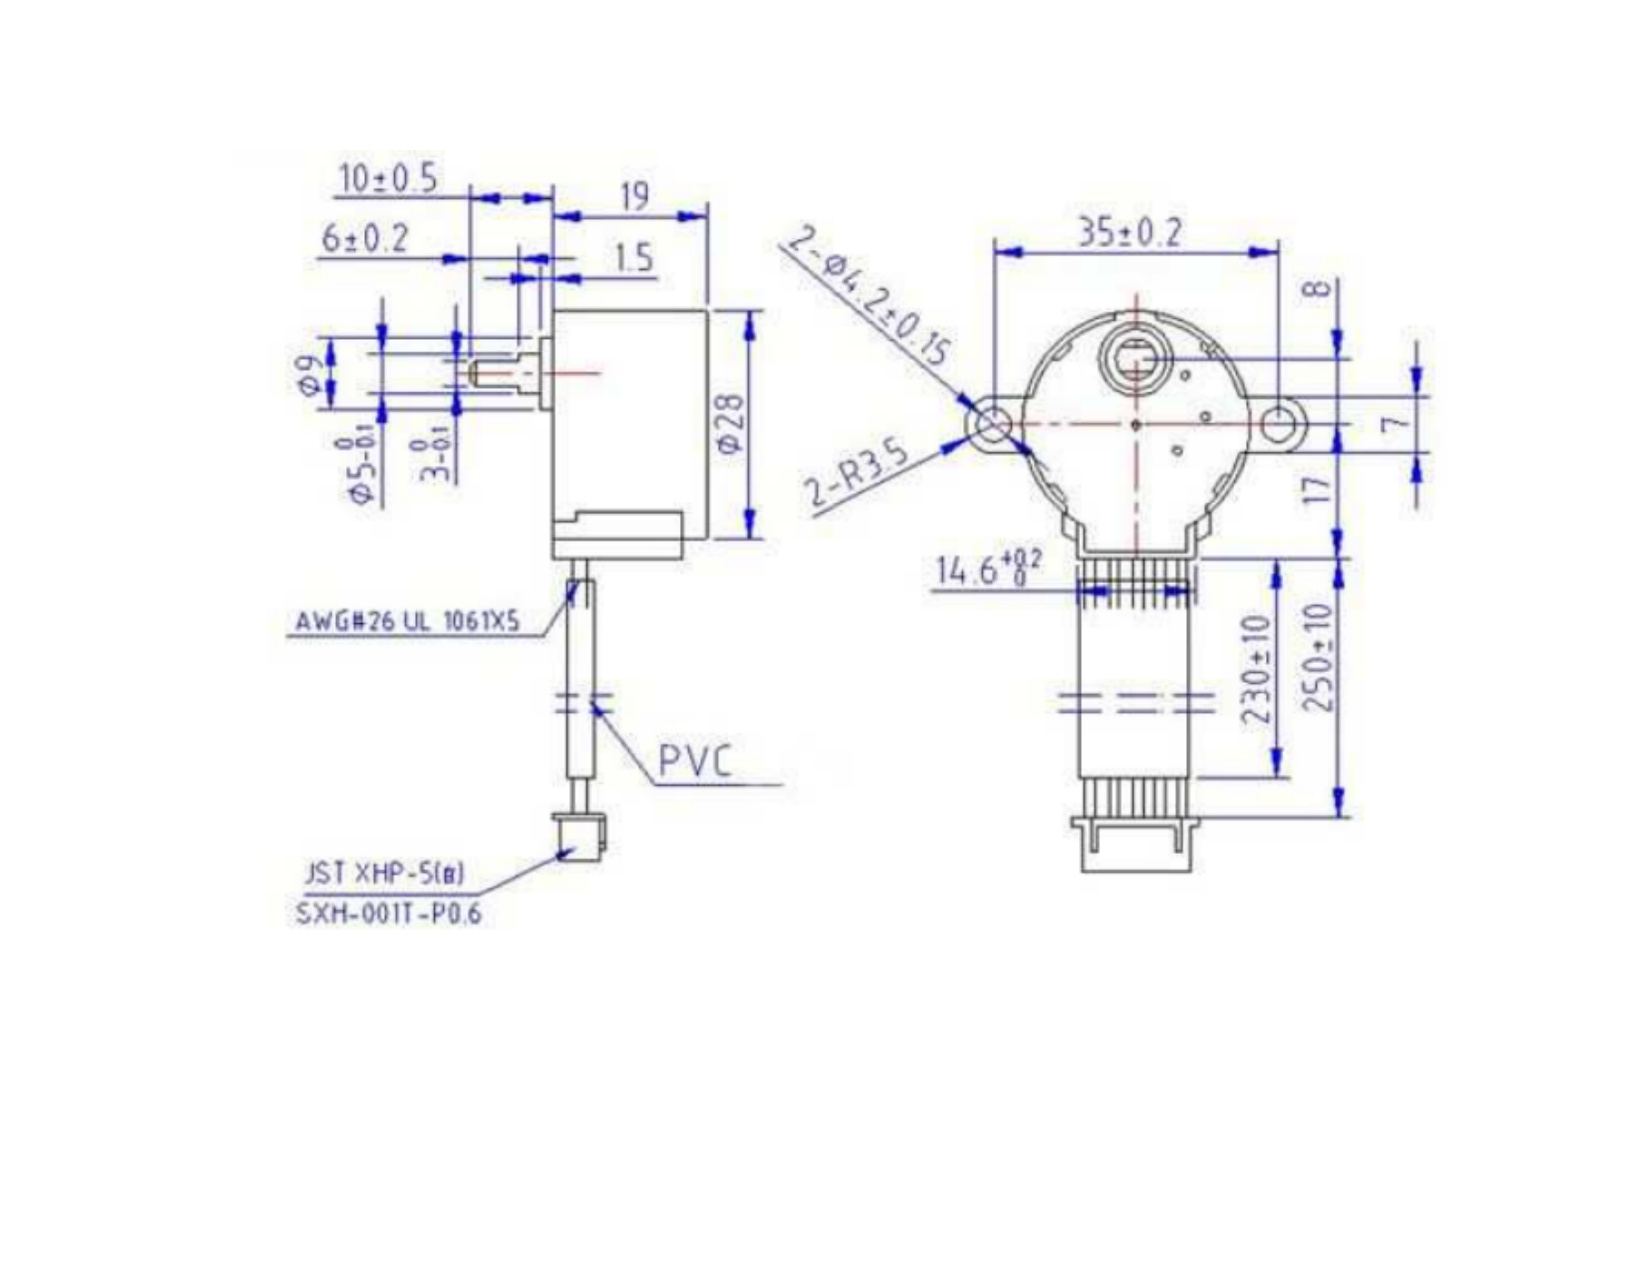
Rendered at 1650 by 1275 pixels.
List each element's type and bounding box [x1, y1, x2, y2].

picture [180, 150, 1470, 930]
